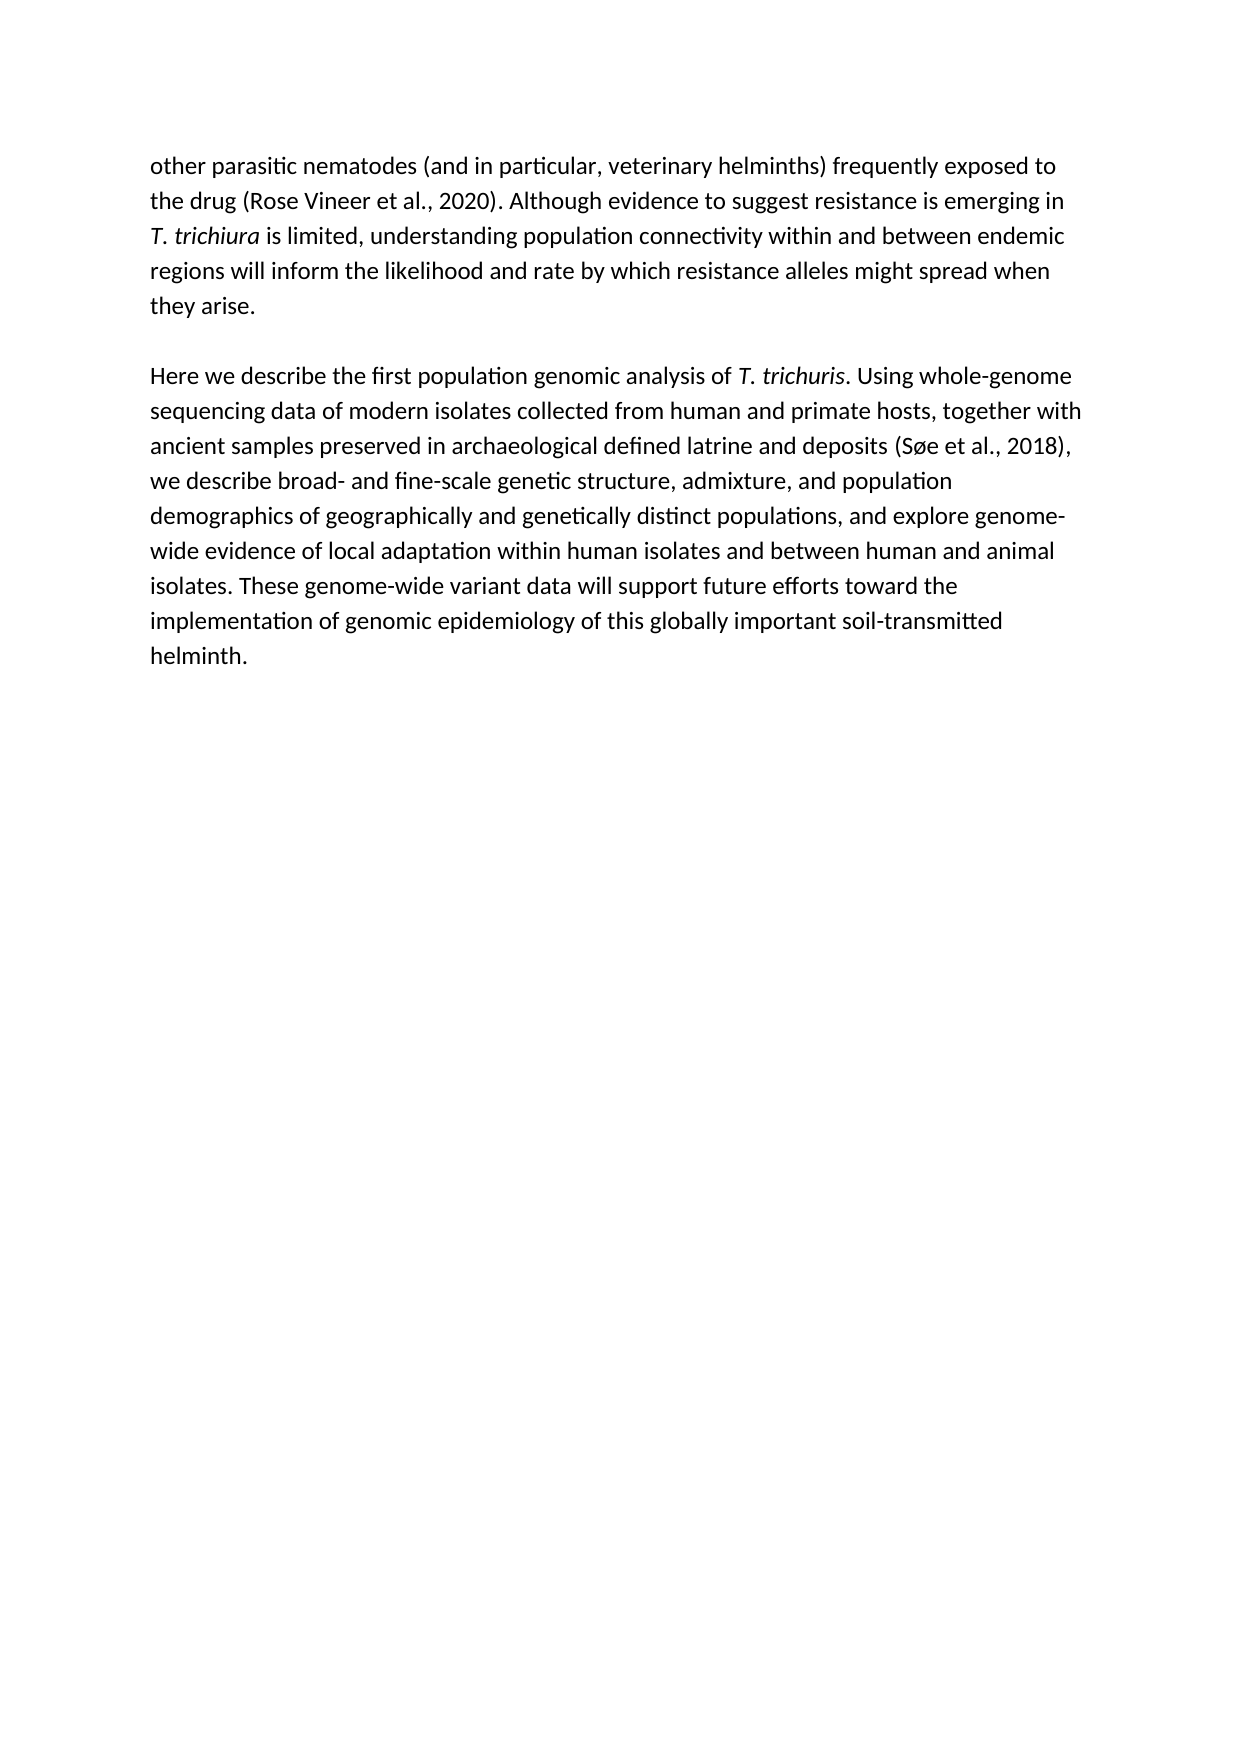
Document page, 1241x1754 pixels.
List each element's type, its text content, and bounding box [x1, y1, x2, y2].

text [150, 150, 1090, 321]
text Here we describe the first population genomic analysis of T. trichuris. Using whole-genome sequencing data of modern isolates collected from human and primate hosts, together with ancient samples preserved in archaeological defined latrine and deposits (Søe et al., 2018), we describe broad- and fine-scale genetic structure, admixture, and population demographics of geographically and genetically distinct populations, and explore genome-wide evidence of local adaptation within human isolates and between human and animal isolates. These genome-wide variant data will support future efforts toward the implementation of genomic epidemiology of this globally important soil-transmitted helminth. [150, 360, 1090, 671]
